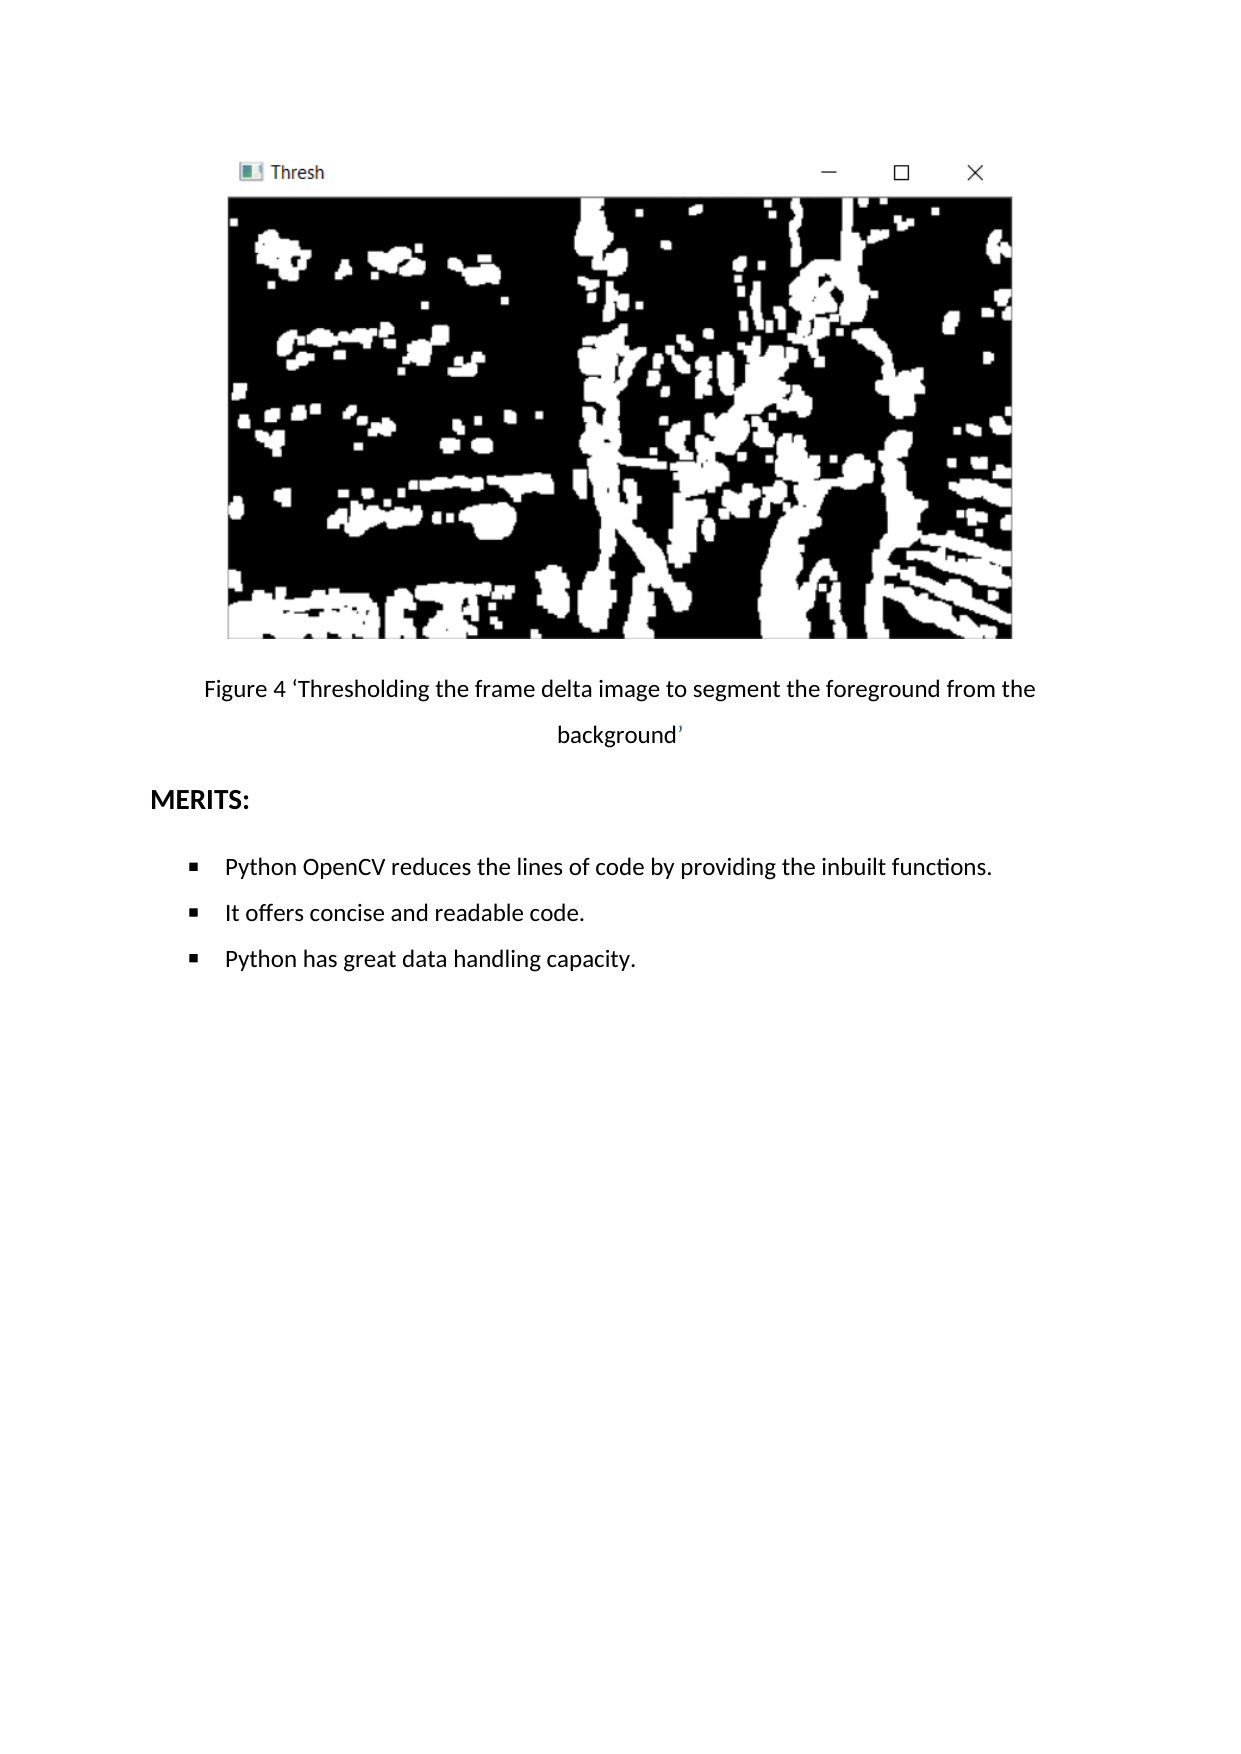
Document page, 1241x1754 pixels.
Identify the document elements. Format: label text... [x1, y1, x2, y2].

picture [227, 150, 1013, 639]
list Python OpenCV reduces the lines of code by providing the inbuilt functions. [187, 851, 1090, 882]
text Figure 4 ‘Thresholding the frame delta image to segment the foreground from the background’ [150, 673, 1090, 749]
list It offers concise and readable code. [187, 897, 1090, 928]
list Python has great data handling capacity. [187, 943, 1090, 973]
text MERITS: [150, 781, 1090, 817]
